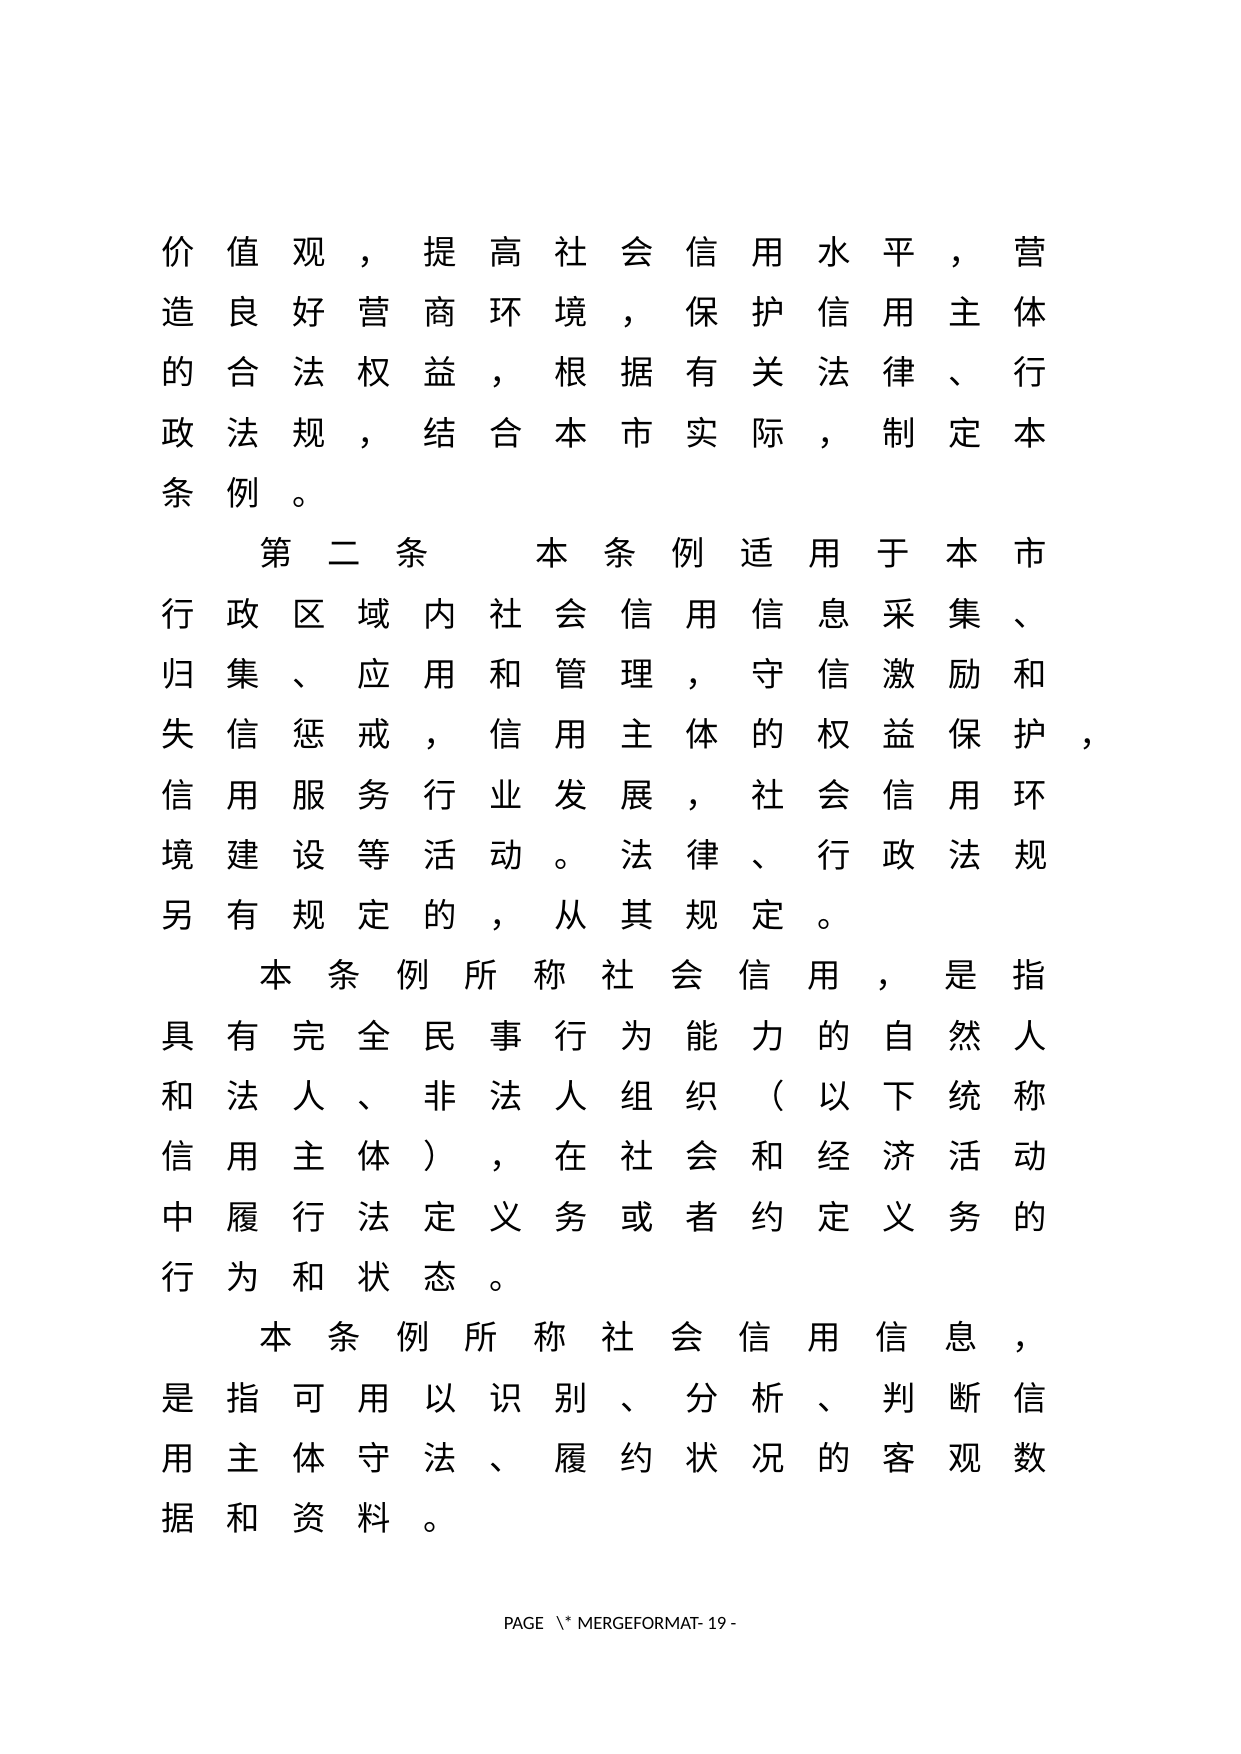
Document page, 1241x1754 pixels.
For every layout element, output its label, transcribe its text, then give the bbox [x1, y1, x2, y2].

text 第二条 本条例适用于本市行政区域内社会信用信息采集、归集、应用和管理，守信激励和失信惩戒，信用主体的权益保护，信用服务行业发展，社会信用环境建设等活动。法律、行政法规另有规定的，从其规定。 [161, 521, 1079, 943]
text 本条例所称社会信用信息，是指可用以识别、分析、判断信用主体守法、履约状况的客观数据和资料。 [161, 1305, 1079, 1546]
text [161, 219, 1079, 521]
text 本条例所称社会信用，是指具有完全民事行为能力的自然人和法人、非法人组织（以下统称信用主体），在社会和经济活动中履行法定义务或者约定义务的行为和状态。 [161, 943, 1079, 1305]
